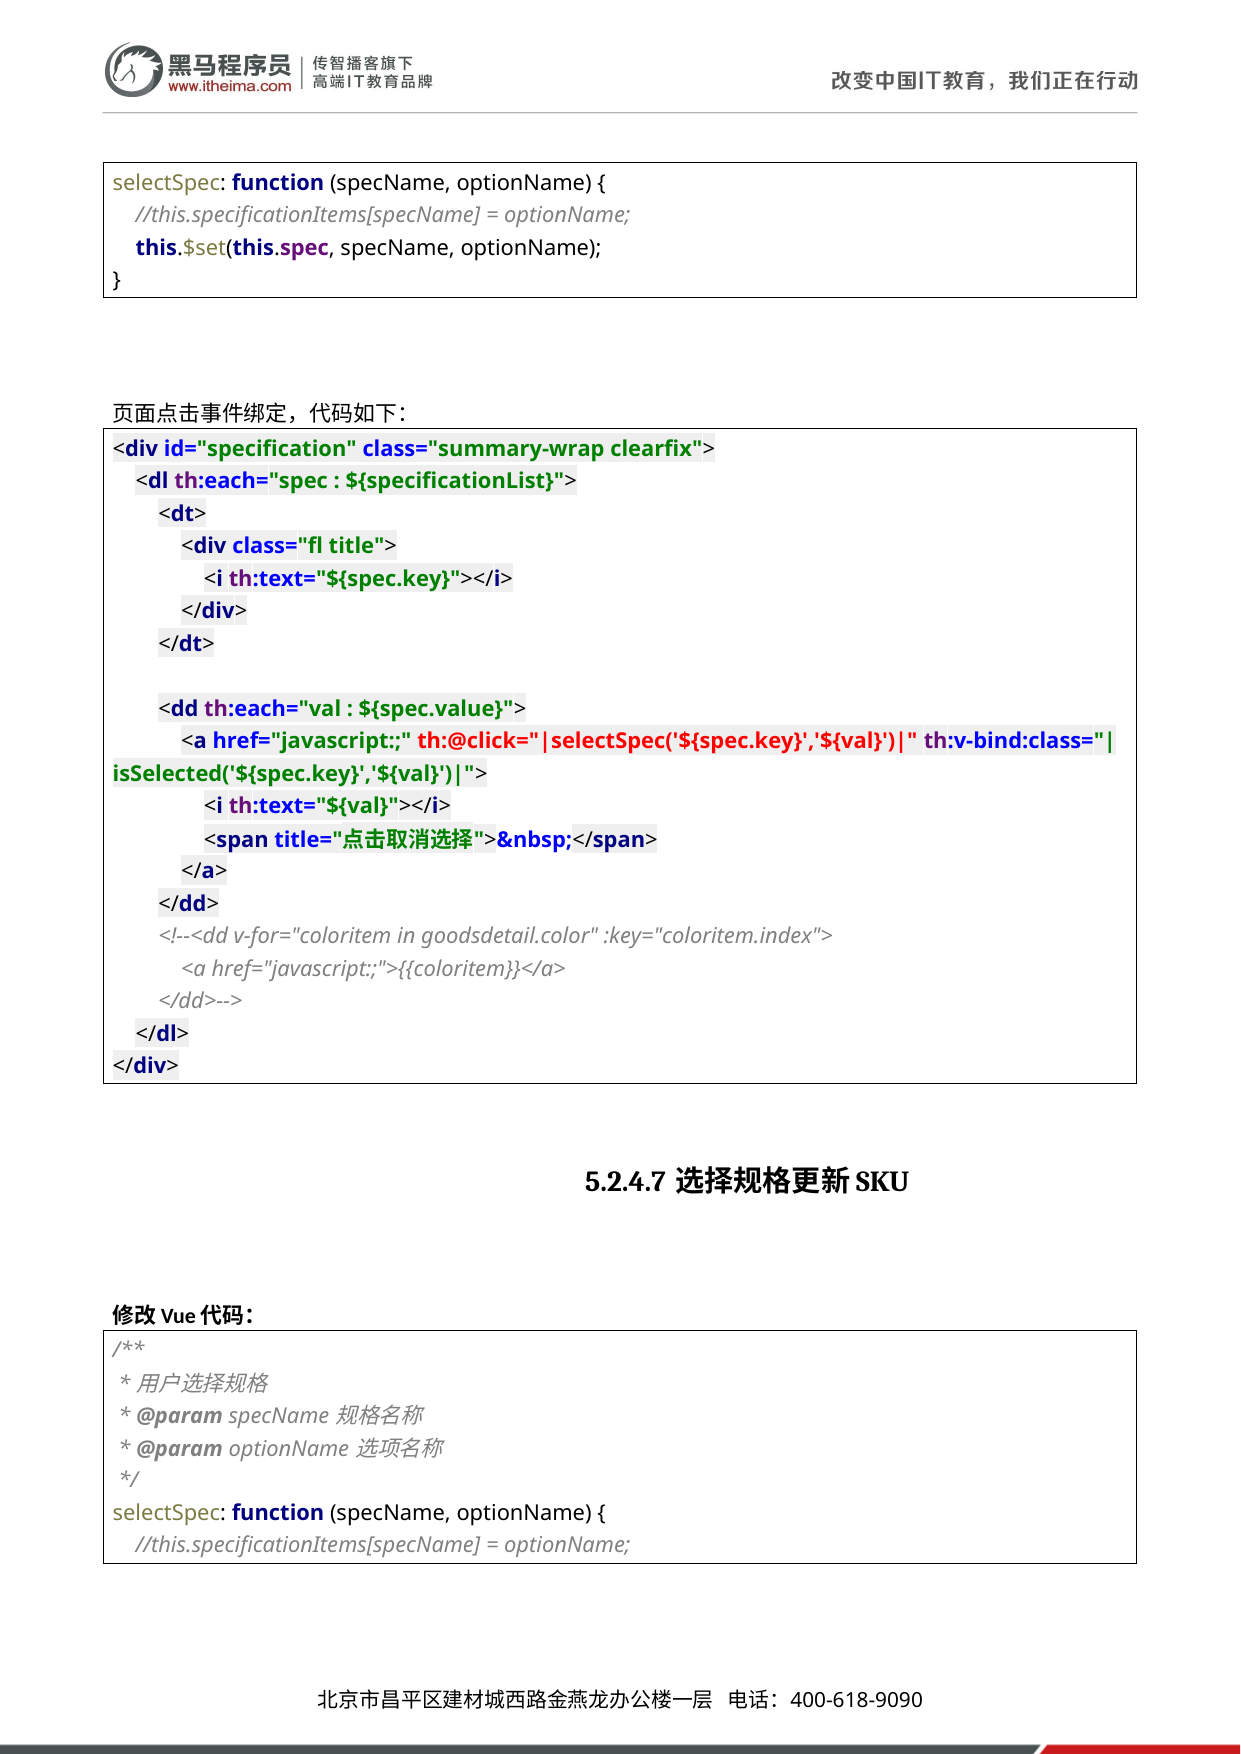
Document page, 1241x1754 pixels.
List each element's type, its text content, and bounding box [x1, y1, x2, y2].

text 修改Vue代码： [112, 1297, 1128, 1330]
picture [0, 4, 1240, 121]
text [104, 163, 1136, 297]
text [104, 1331, 1136, 1563]
text 页面点击事件绑定，代码如下： [112, 396, 1128, 428]
picture [0, 1686, 1241, 1754]
subtitle 选择规格更新SKU [585, 1146, 1128, 1211]
text <div id="specification" class="summary-wrap clearfix"> <dl th:each="spec : ${specificationList}"> <dt> <div class="fl title"> <i th:text="${spec.key}"></i> </div> </dt> <dd th:each="val : ${spec.value}"> <a href="javascript:;" th:@click="|selectSpec('${spec.key}','${val}')|" th:v-bind:class="|isSelected('${spec.key}','${val}')|"> <i th:text="${val}"></i> <span title="点击取消选择">&nbsp;</span> </a> </dd> <!--<dd v-for="coloritem in goodsdetail.color" :key="coloritem.index"> <a href="javascript:;">{{coloritem}}</a> </dd>--> </dl> </div> [104, 429, 1136, 1083]
